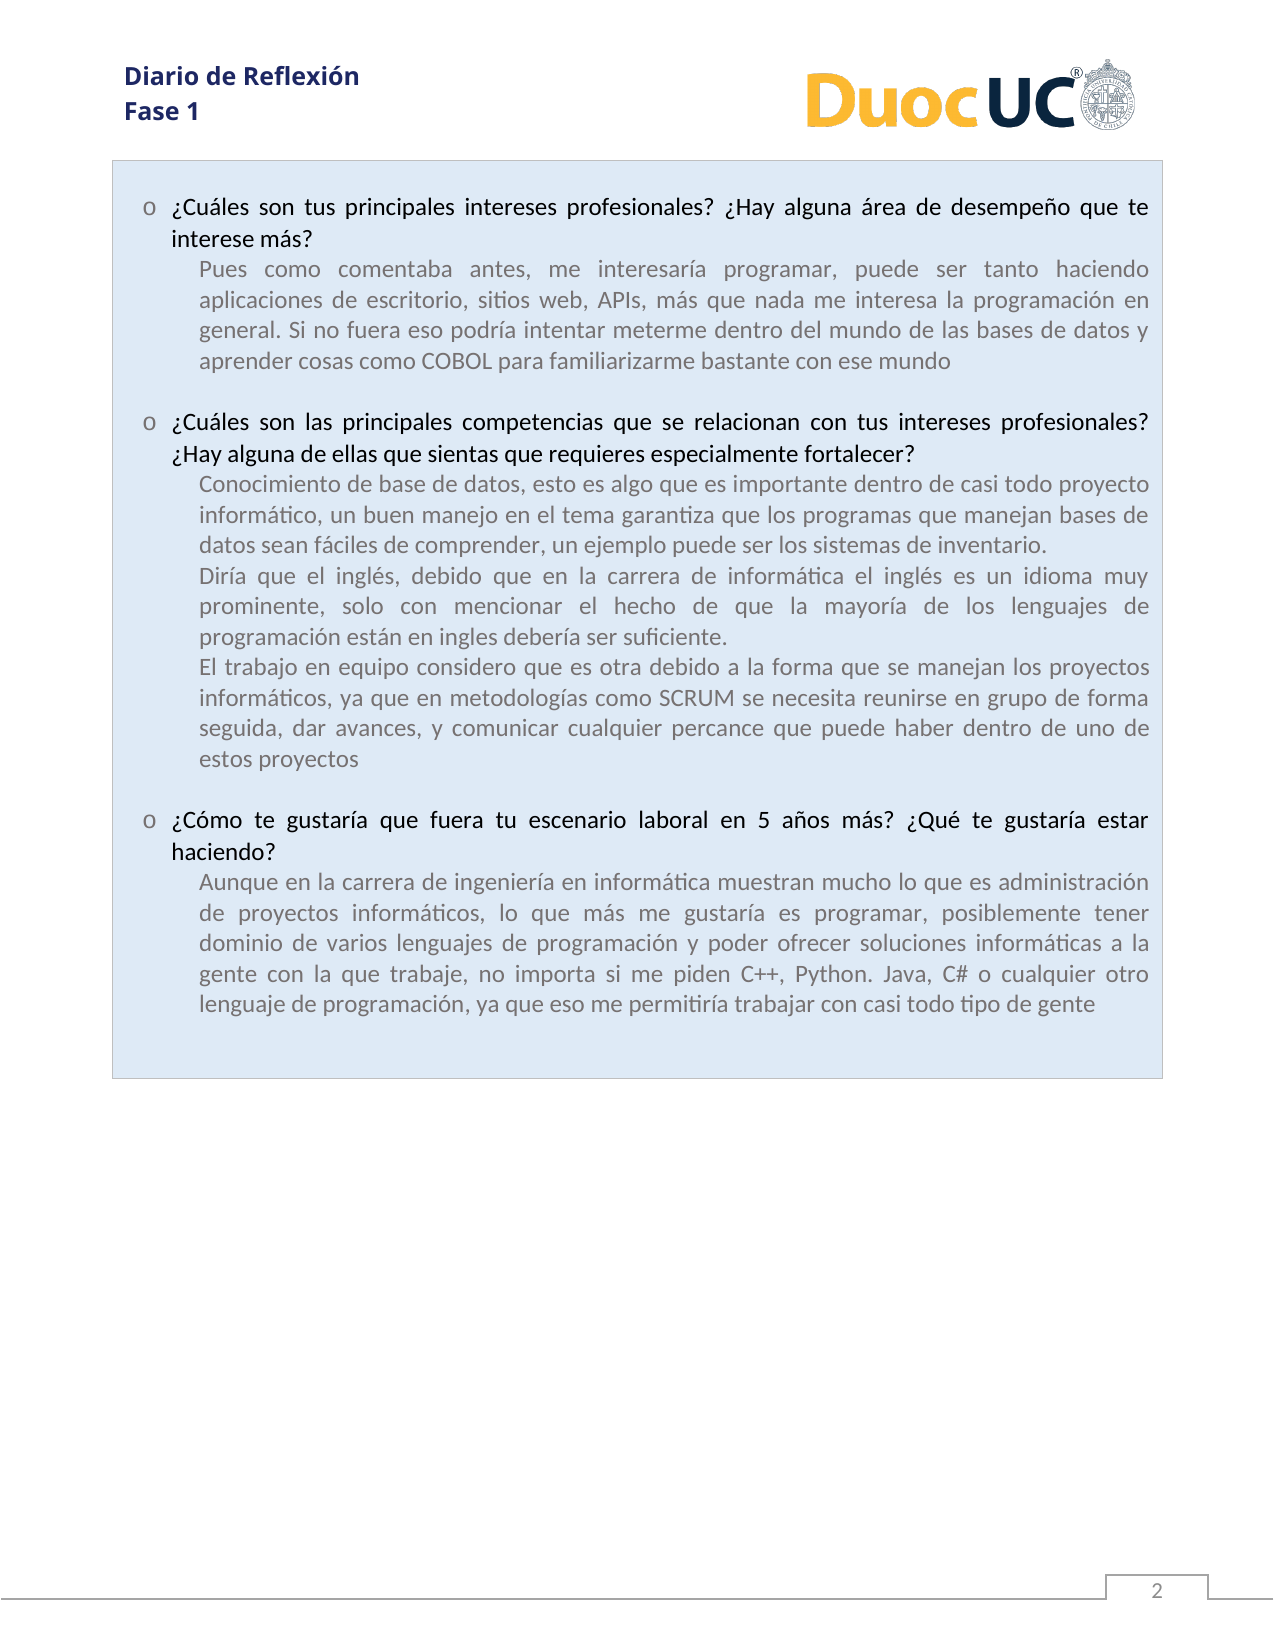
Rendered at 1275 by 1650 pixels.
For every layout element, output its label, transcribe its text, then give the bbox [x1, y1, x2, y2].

picture [807, 59, 1135, 130]
table_cell ¿Cuáles son tus principales intereses profesionales? ¿Hay alguna área de desempeño que te interese más? Pues como comentaba antes, me interesaría programar, puede ser tanto haciendo aplicaciones de escritorio, sitios web, APIs, más que nada me interesa la programación en general. Si no fuera eso podría intentar meterme dentro del mundo de las bases de datos y aprender cosas como COBOL para familiarizarme bastante con ese mundo ¿Cuáles son las principales competencias que se relacionan con tus intereses profesionales? ¿Hay alguna de ellas que sientas que requieres especialmente fortalecer? Conocimiento de base de datos, esto es algo que es importante dentro de casi todo proyecto informático, un buen manejo en el tema garantiza que los programas que manejan bases de datos sean fáciles de comprender, un ejemplo puede ser los sistemas de inventario. Diría que el inglés, debido que en la carrera de informática el inglés es un idioma muy prominente, solo con mencionar el hecho de que la mayoría de los lenguajes de programación están en ingles debería ser suficiente. El trabajo en equipo considero que es otra debido a la forma que se manejan los proyectos informáticos, ya que en metodologías como SCRUM se necesita reunirse en grupo de forma seguida, dar avances, y comunicar cualquier percance que puede haber dentro de uno de estos proyectos ¿Cómo te gustaría que fuera tu escenario laboral en 5 años más? ¿Qué te gustaría estar haciendo? Aunque en la carrera de ingeniería en informática muestran mucho lo que es administración de proyectos informáticos, lo que más me gustaría es programar, posiblemente tener dominio de varios lenguajes de programación y poder ofrecer soluciones informáticas a la gente con la que trabaje, no importa si me piden C++, Python. Java, C# o cualquier otro lenguaje de programación, ya que eso me permitiría trabajar con casi todo tipo de gente [113, 161, 1162, 1078]
